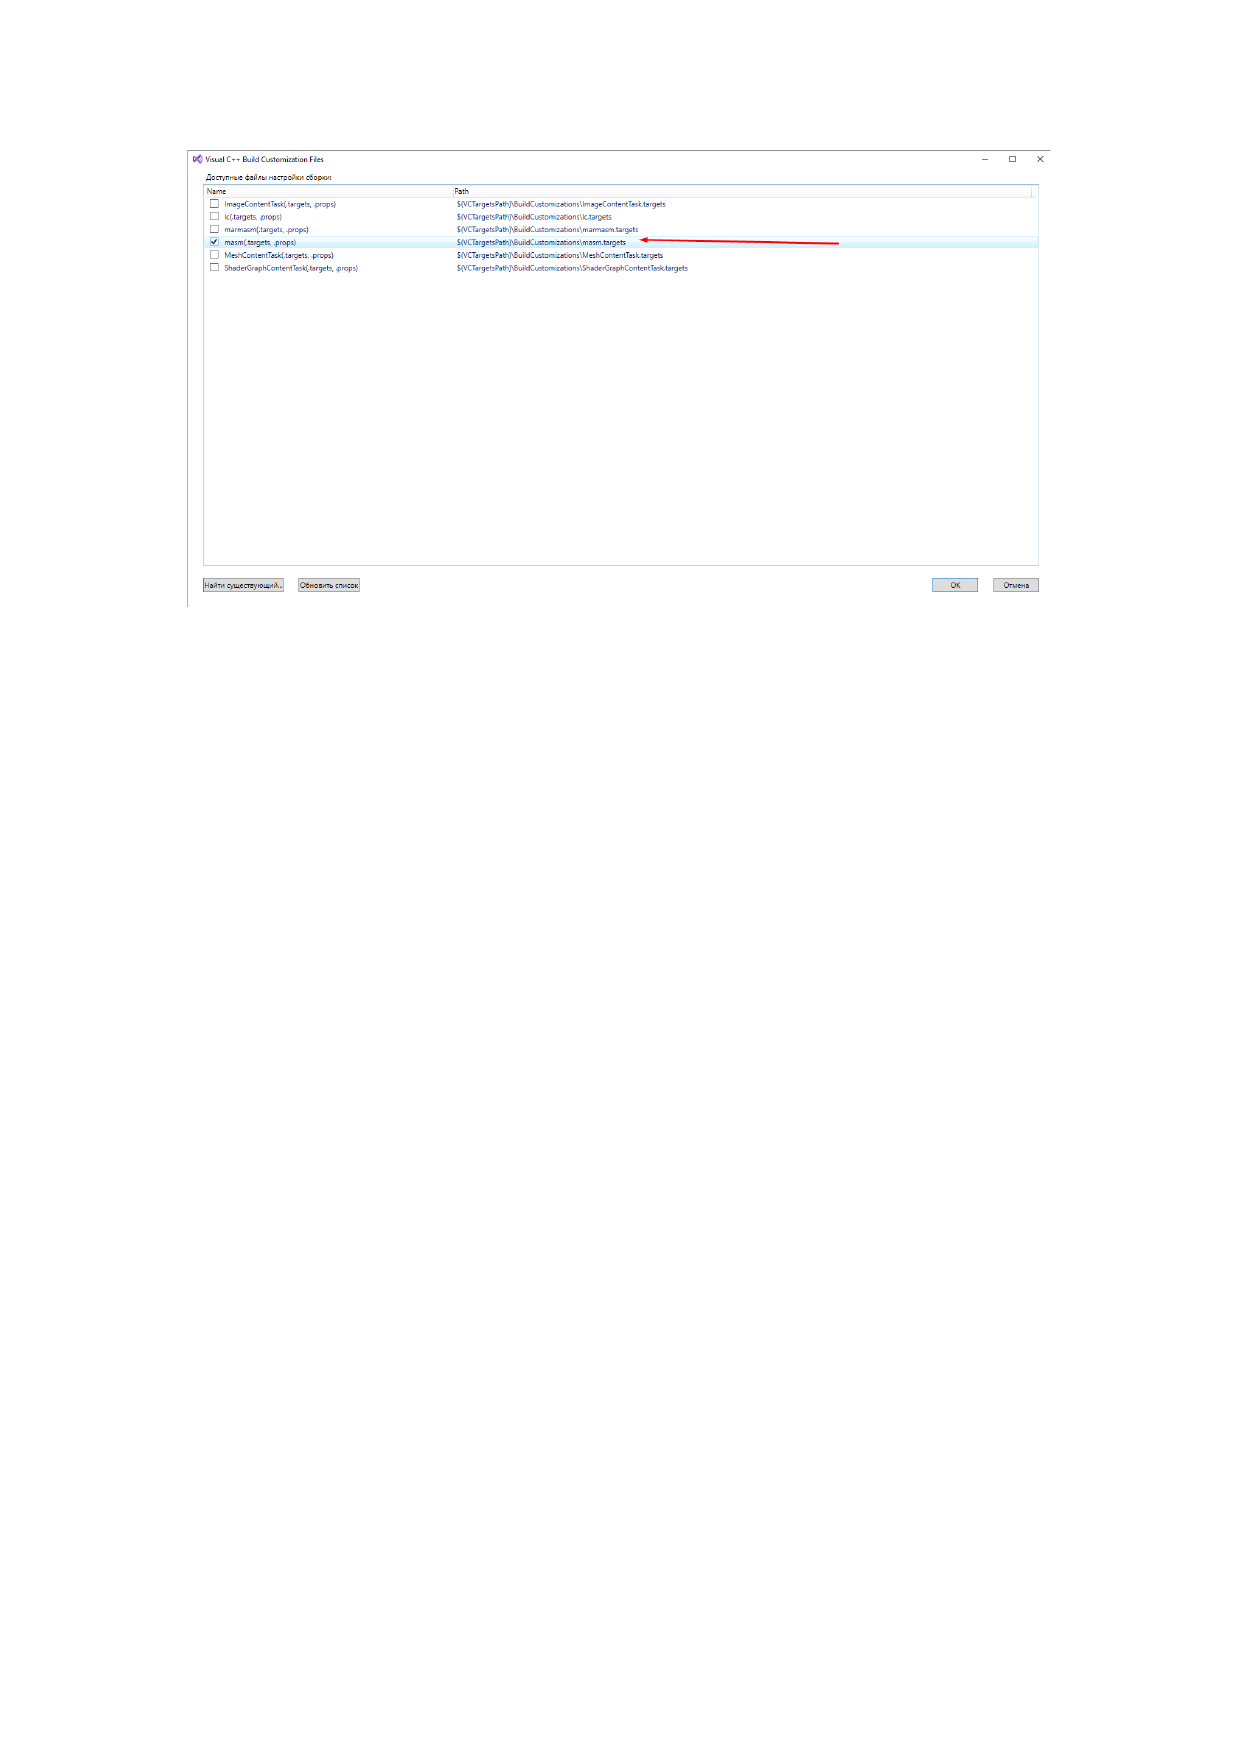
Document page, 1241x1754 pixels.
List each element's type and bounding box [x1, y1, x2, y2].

picture [187, 150, 1051, 607]
